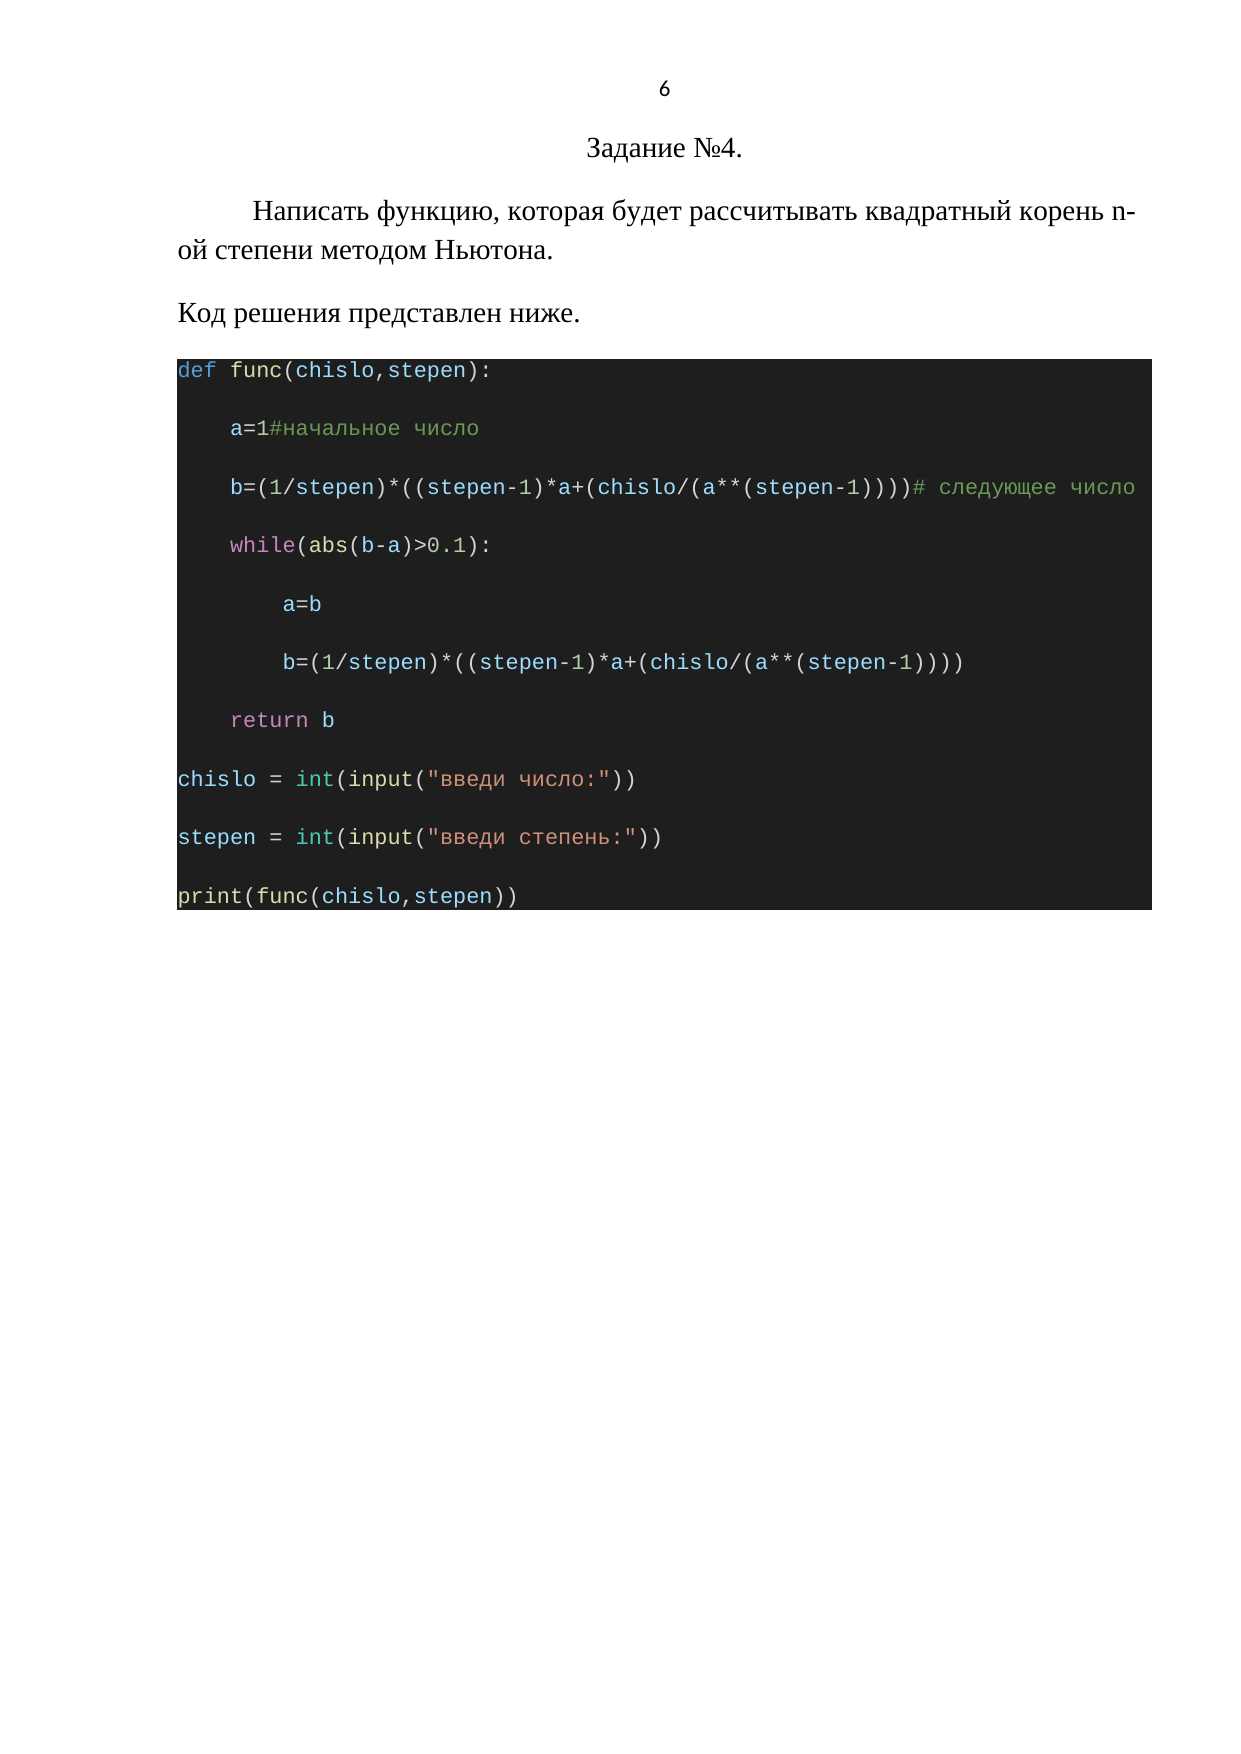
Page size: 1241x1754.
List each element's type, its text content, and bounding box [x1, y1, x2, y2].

text return b [177, 709, 1152, 734]
text Задание №4. [177, 130, 1152, 163]
text def func(chislo,stepen): [177, 359, 1152, 384]
text a=b [177, 593, 1152, 617]
text a=1#начальное число [177, 417, 1152, 442]
text stepen = int(input("введи степень:")) [177, 826, 1152, 851]
text b=(1/stepen)*((stepen-1)*a+(chislo/(a**(stepen-1))))# следующее число [177, 476, 1152, 501]
text print(func(chislo,stepen)) [177, 885, 1152, 910]
text while(abs(b-a)>0.1): [177, 534, 1152, 559]
text b=(1/stepen)*((stepen-1)*a+(chislo/(a**(stepen-1)))) [177, 651, 1152, 676]
text chislo = int(input("введи число:")) [177, 768, 1152, 793]
text Написать функцию, которая будет рассчитывать квадратный корень n-ой степени методом Ньютона. [177, 193, 1152, 265]
text Код решения представлен ниже. [177, 295, 1152, 329]
